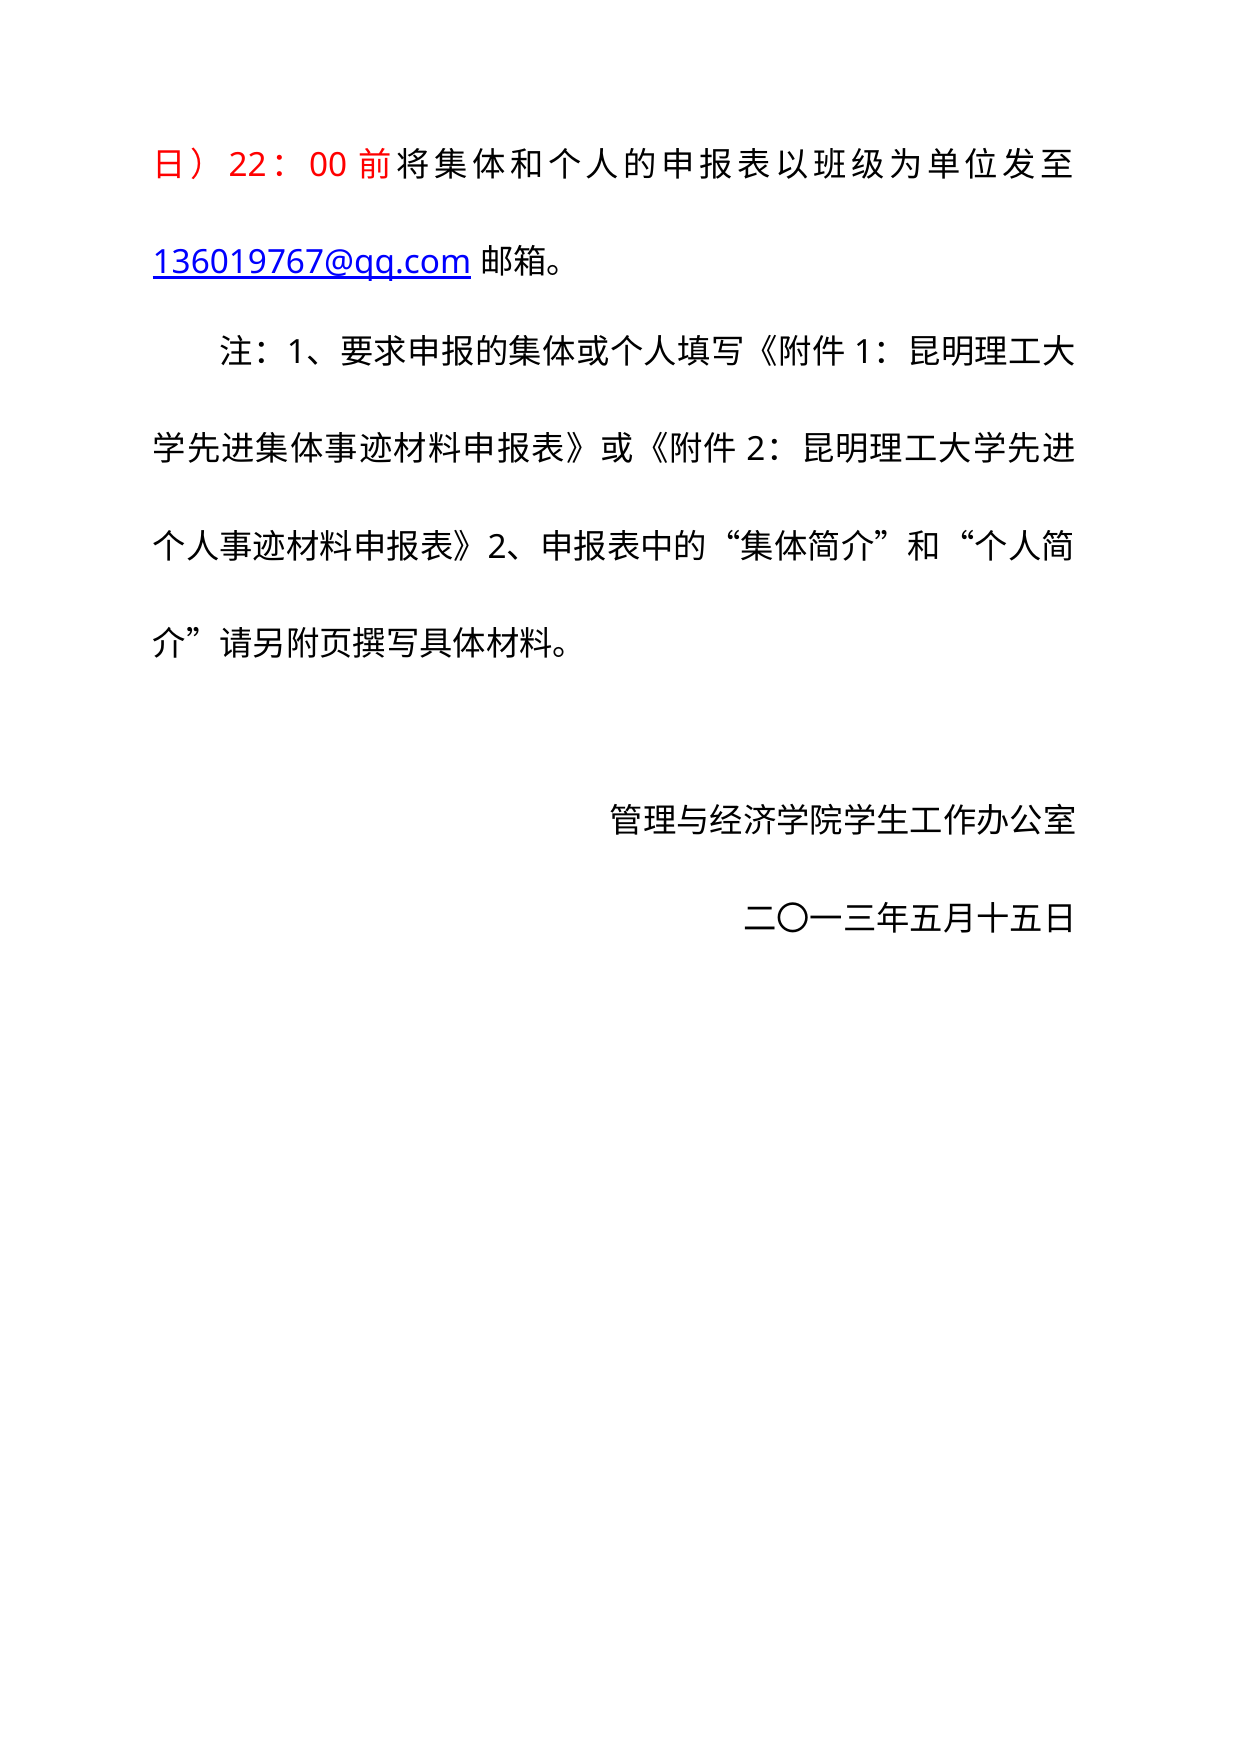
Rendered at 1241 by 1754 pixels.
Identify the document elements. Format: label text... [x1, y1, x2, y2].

text 注：1、要求申报的集体或个人填写《附件1：昆明理工大学先进集体事迹材料申报表》或《附件2：昆明理工大学先进个人事迹材料申报表》2、申报表中的“集体简介”和“个人简介”请另附页撰写具体材料。 [152, 316, 1076, 674]
text 管理与经济学院学生工作办公室 二〇一三年五月十五日 [152, 785, 1076, 948]
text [152, 129, 1076, 292]
